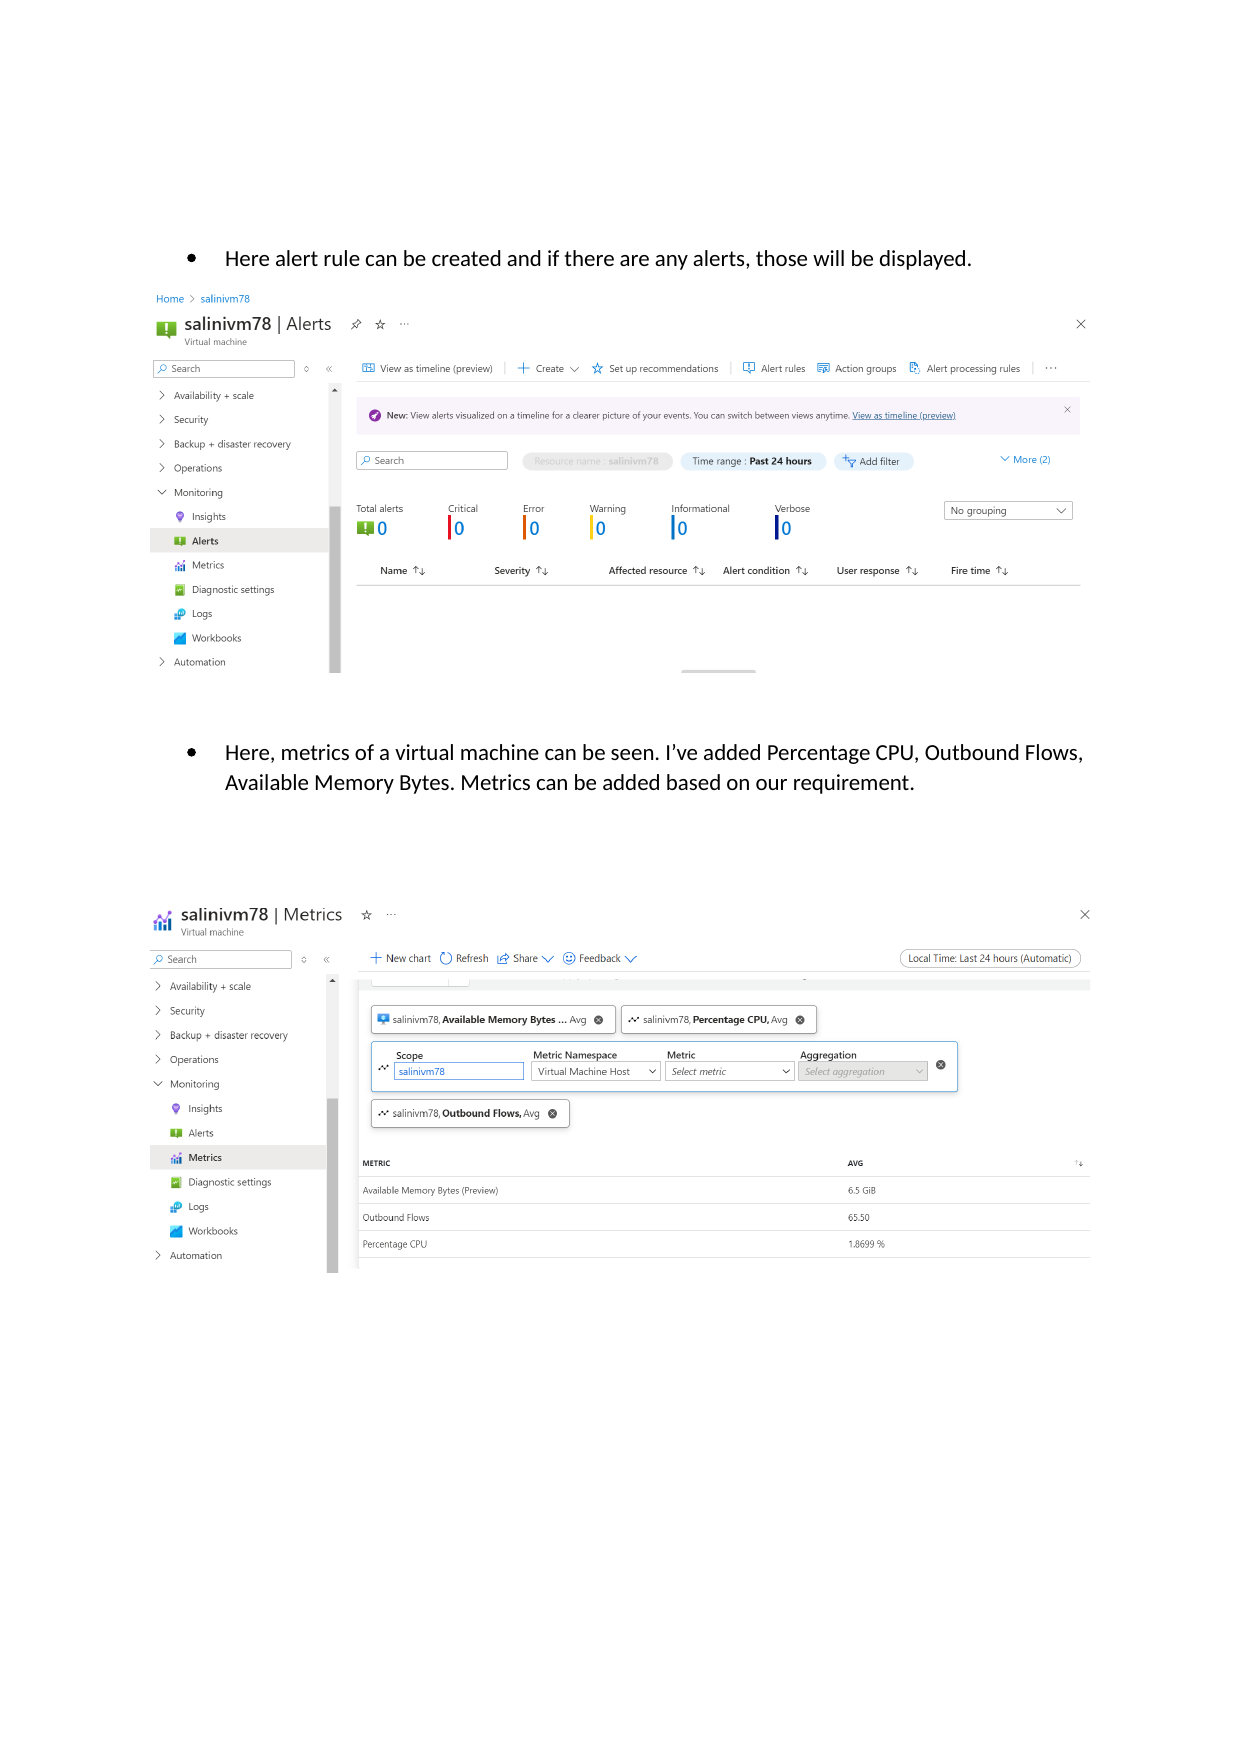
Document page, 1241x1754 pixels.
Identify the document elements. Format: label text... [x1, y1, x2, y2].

list Here alert rule can be created and if there are any alerts, those will be displayed. [187, 244, 1090, 272]
list Here, metrics of a virtual machine can be seen. I’ve added Percentage CPU, Outbound Flows, Available Memory Bytes. Metrics can be added based on our requirement. [187, 738, 1090, 796]
picture [150, 908, 1091, 1273]
picture [150, 290, 1091, 673]
